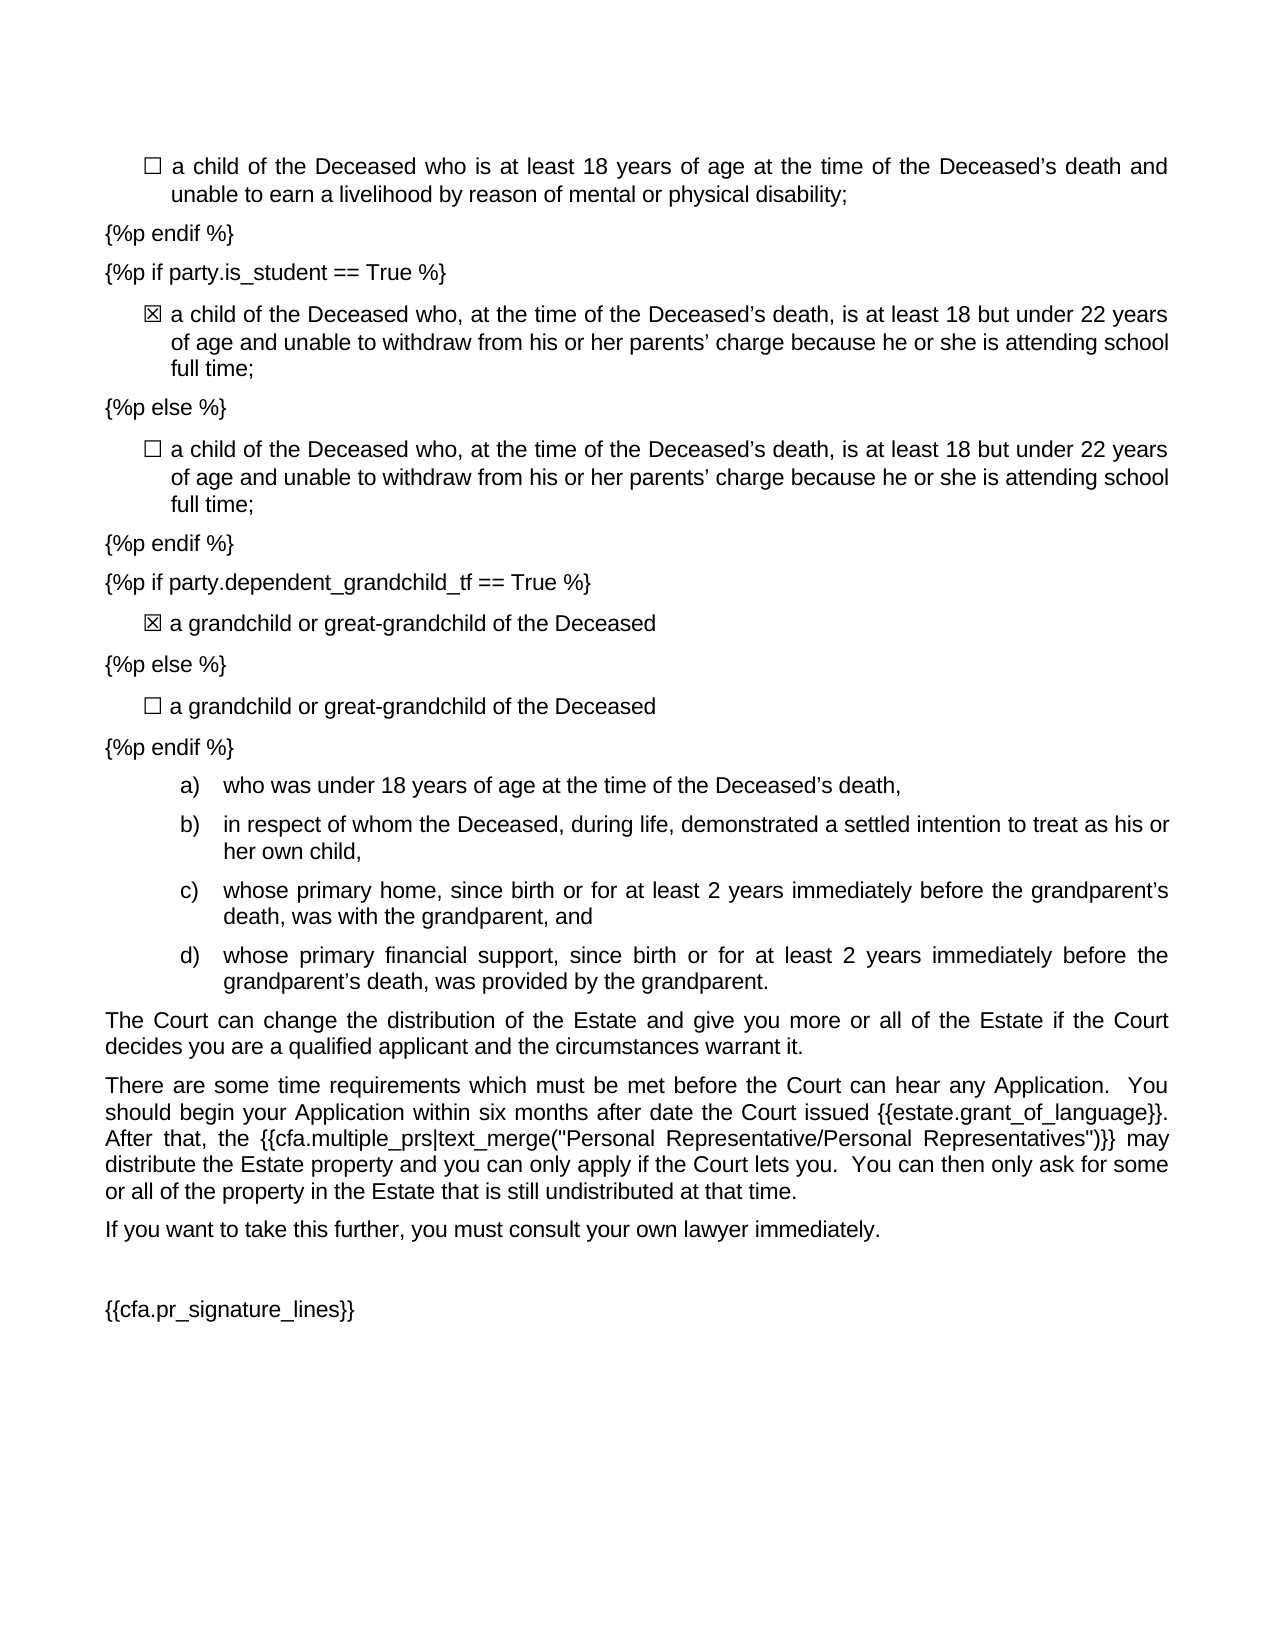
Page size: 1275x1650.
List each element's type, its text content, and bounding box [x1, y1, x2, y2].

text The Court can change the distribution of the Estate and give you more or all of the Estate if the Court decides you are a qualified applicant and the circumstances warrant it. [105, 1007, 1170, 1060]
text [105, 150, 1170, 208]
text There are some time requirements which must be met before the Court can hear any Application. You should begin your Application within six months after date the Court issued {{estate.grant_of_language}}. After that, the {{cfa.multiple_prs|text_merge("Personal Representative/Personal Representatives")}} may distribute the Estate property and you can only apply if the Court lets you. You can then only ask for some or all of the property in the Estate that is still undistributed at that time. [105, 1072, 1170, 1204]
text c) whose primary home, since birth or for at least 2 years immediately before the grandparent’s death, was with the grandparent, and [180, 877, 1170, 929]
text {{cfa.pr_signature_lines}} [105, 1296, 1170, 1322]
text a child of the Deceased who, at the time of the Deceased’s death, is at least 18 but under 22 years of age and unable to withdraw from his or her parents’ charge because he or she is attending school full time; [105, 433, 1170, 517]
text a grandchild or great-grandchild of the Deceased [105, 607, 1170, 638]
text a) who was under 18 years of age at the time of the Deceased’s death, [180, 772, 1170, 799]
text d) whose primary financial support, since birth or for at least 2 years immediately before the grandparent’s death, was provided by the grandparent. [180, 942, 1170, 994]
text If you want to take this further, you must consult your own lawyer immediately. [105, 1216, 1170, 1243]
text {%p else %} [105, 394, 1170, 421]
text {%p endif %} [105, 220, 1170, 246]
text {%p else %} [105, 651, 1170, 677]
text {%p if party.is_student == True %} [105, 259, 1170, 285]
text {%p endif %} [105, 734, 1170, 760]
text a grandchild or great-grandchild of the Deceased [105, 690, 1170, 721]
text b) in respect of whom the Deceased, during life, demonstrated a settled intention to treat as his or her own child, [180, 811, 1170, 864]
text a child of the Deceased who, at the time of the Deceased’s death, is at least 18 but under 22 years of age and unable to withdraw from his or her parents’ charge because he or she is attending school full time; [105, 298, 1170, 382]
text {%p endif %} [105, 529, 1170, 556]
text {%p if party.dependent_grandchild_tf == True %} [105, 568, 1170, 595]
